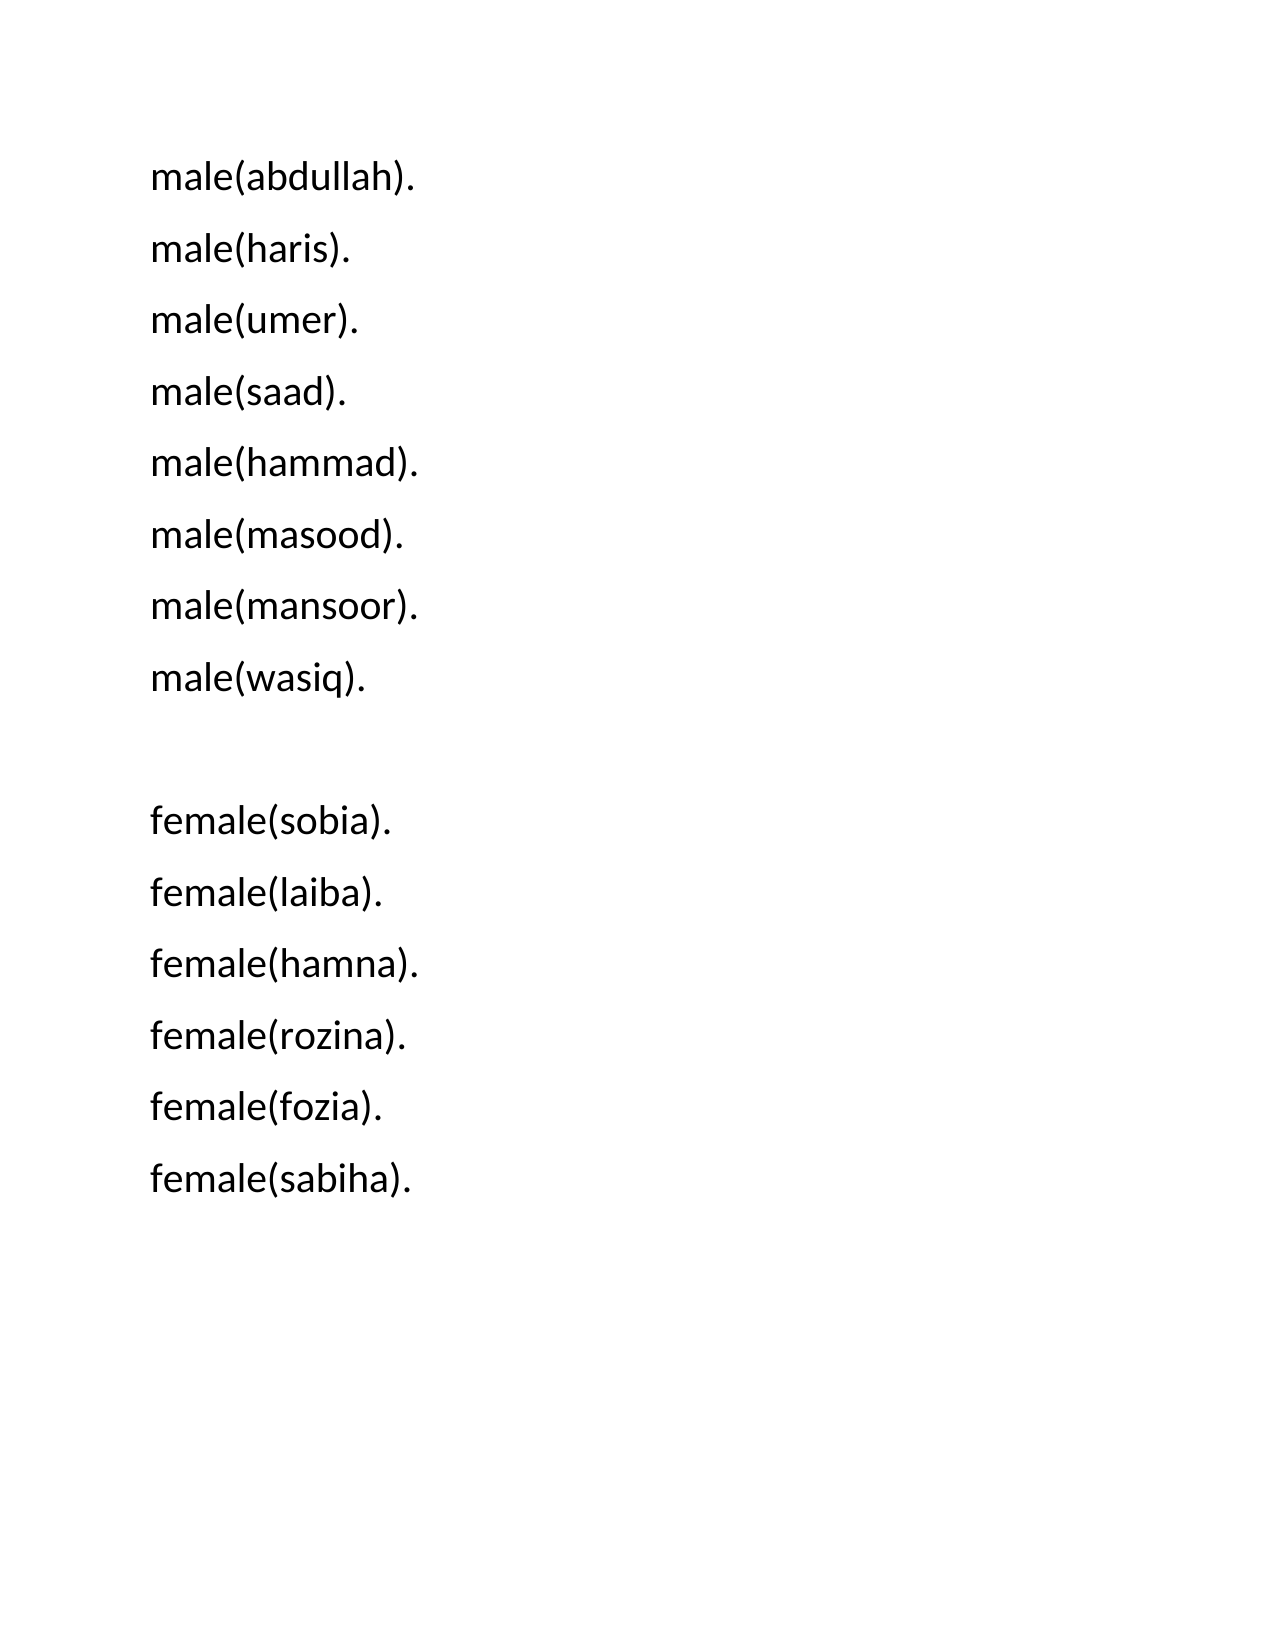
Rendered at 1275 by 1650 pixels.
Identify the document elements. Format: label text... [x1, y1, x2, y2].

text female(sabiha). [150, 1152, 1125, 1203]
text male(masood). [150, 508, 1125, 559]
text male(haris). [150, 222, 1125, 272]
text male(umer). [150, 293, 1125, 344]
text female(fozia). [150, 1080, 1125, 1131]
text male(wasiq). [150, 651, 1125, 702]
text female(hamna). [150, 937, 1125, 988]
text male(saad). [150, 365, 1125, 416]
text male(mansoor). [150, 579, 1125, 630]
text male(abdullah). [150, 150, 1125, 201]
text female(laiba). [150, 866, 1125, 916]
text female(rozina). [150, 1009, 1125, 1059]
text male(hammad). [150, 436, 1125, 487]
text female(sobia). [150, 794, 1125, 845]
